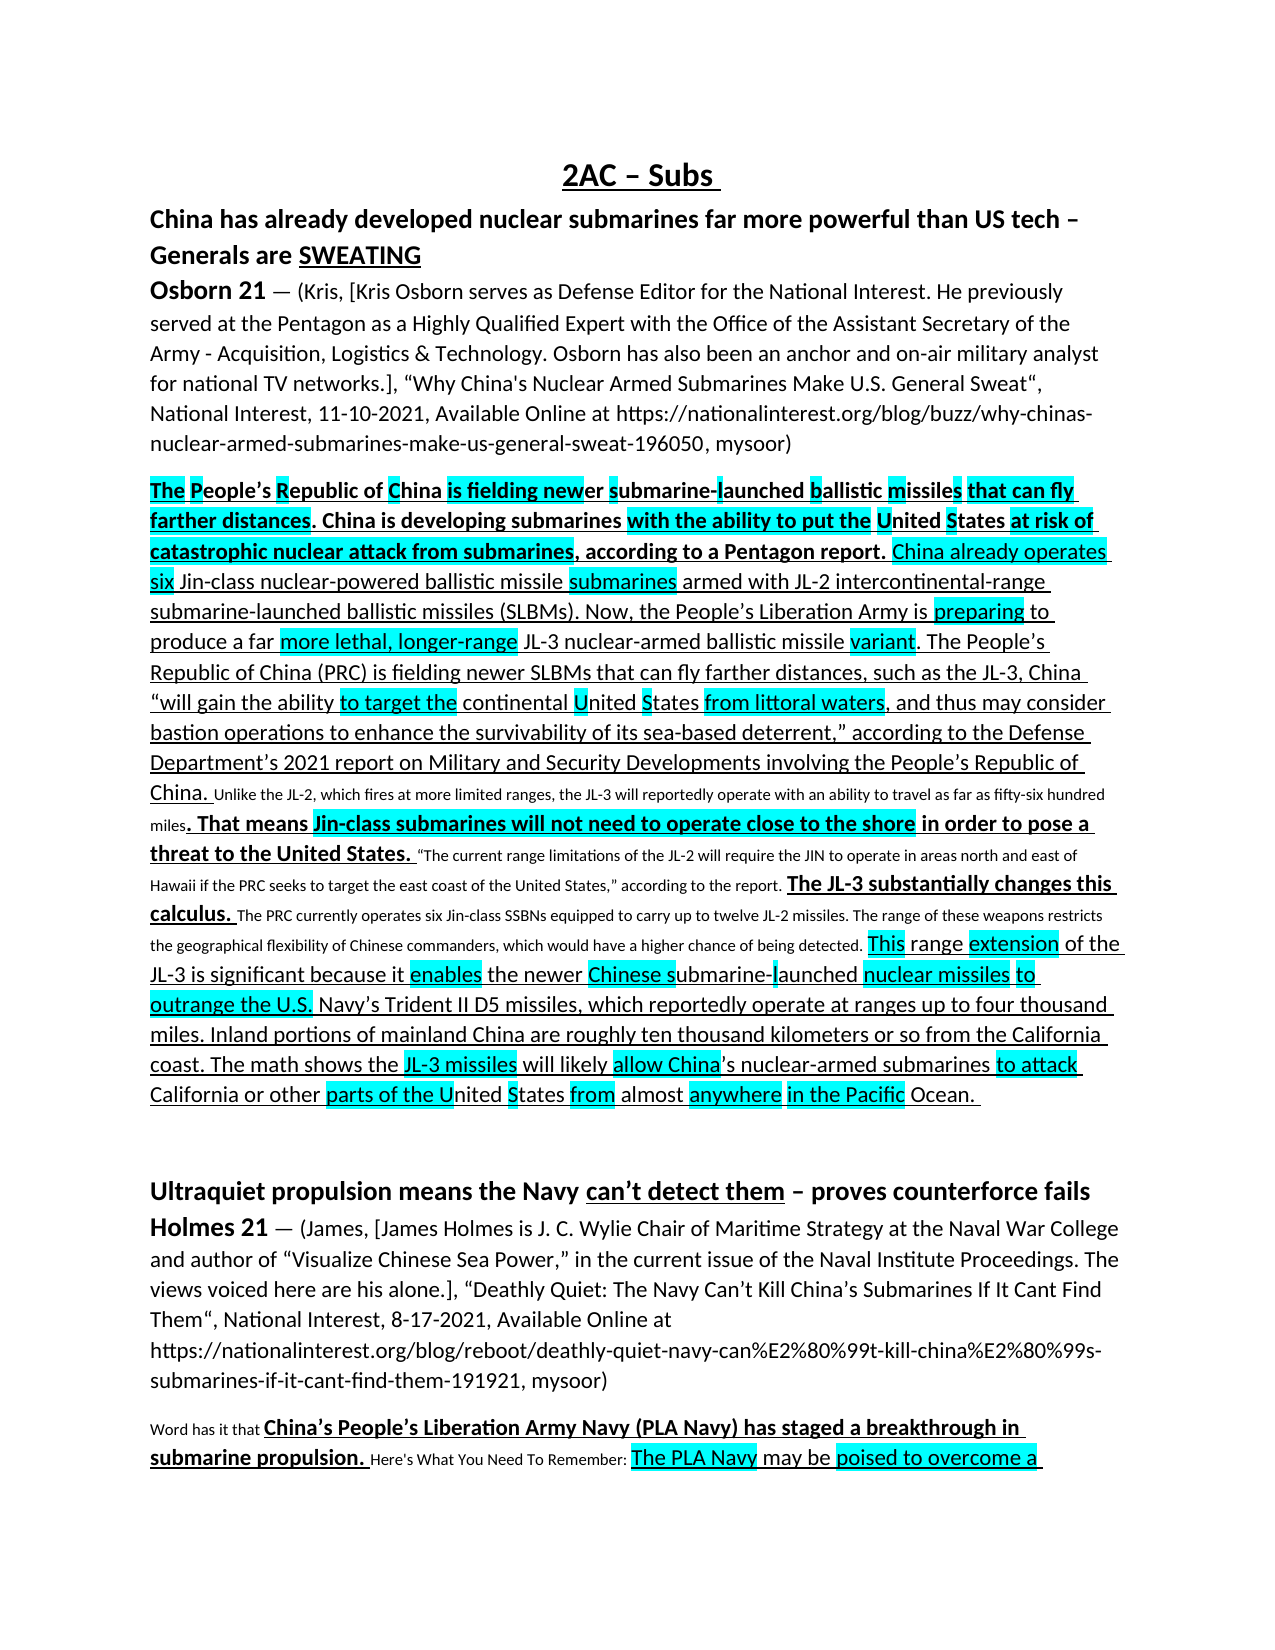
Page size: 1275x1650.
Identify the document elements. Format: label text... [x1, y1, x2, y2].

text Holmes 21 — (James, [James Holmes is J. C. Wylie Chair of Maritime Strategy at the Naval War College and author of “Visualize Chinese Sea Power,” in the current issue of the Naval Institute Proceedings. The views voiced here are his alone.], “Deathly Quiet: The Navy Can’t Kill China’s Submarines If It Cant Find Them“, National Interest, 8-17-2021, Available Online at https://nationalinterest.org/blog/reboot/deathly-quiet-navy-can%E2%80%99t-kill-china%E2%80%99s-submarines-if-it-cant-find-them-191921, mysoor) [150, 1210, 1125, 1394]
subtitle 2AC – Subs [150, 154, 1125, 195]
text The People’s Republic of China is fielding newer submarine-launched ballistic missiles that can fly farther distances. China is developing submarines with the ability to put the United States at risk of catastrophic nuclear attack from submarines, according to a Pentagon report. China already operates six Jin-class nuclear-powered ballistic missile submarines armed with JL-2 intercontinental-range submarine-launched ballistic missiles (SLBMs). Now, the People’s Liberation Army is preparing to produce a far more lethal, longer-range JL-3 nuclear-armed ballistic missile variant. The People’s Republic of China (PRC) is fielding newer SLBMs that can fly farther distances, such as the JL-3, China “will gain the ability to target the continental United States from littoral waters, and thus may consider bastion operations to enhance the survivability of its sea-based deterrent,” according to the Defense Department’s 2021 report on Military and Security Developments involving the People’s Republic of China. Unlike the JL-2, which fires at more limited ranges, the JL-3 will reportedly operate with an ability to travel as far as fifty-six hundred miles. That means Jin-class submarines will not need to operate close to the shore in order to pose a threat to the United States. “The current range limitations of the JL-2 will require the JIN to operate in areas north and east of Hawaii if the PRC seeks to target the east coast of the United States,” according to the report. The JL-3 substantially changes this calculus. The PRC currently operates six Jin-class SSBNs equipped to carry up to twelve JL-2 missiles. The range of these weapons restricts the geographical flexibility of Chinese commanders, which would have a higher chance of being detected. This range extension of the JL-3 is significant because it enables the newer Chinese submarine-launched nuclear missiles to outrange the U.S. Navy’s Trident II D5 missiles, which reportedly operate at ranges up to four thousand miles. Inland portions of mainland China are roughly ten thousand kilometers or so from the California coast. The math shows the JL-3 missiles will likely allow China’s nuclear-armed submarines to attack California or other parts of the United States from almost anywhere in the Pacific Ocean. [150, 476, 1125, 1109]
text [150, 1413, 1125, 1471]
text Osborn 21 — (Kris, [Kris Osborn serves as Defense Editor for the National Interest. He previously served at the Pentagon as a Highly Qualified Expert with the Office of the Assistant Secretary of the Army - Acquisition, Logistics & Technology. Osborn has also been an anchor and on-air military analyst for national TV networks.], “Why China's Nuclear Armed Submarines Make U.S. General Sweat“, National Interest, 11-10-2021, Available Online at https://nationalinterest.org/blog/buzz/why-chinas-nuclear-armed-submarines-make-us-general-sweat-196050, mysoor) [150, 273, 1125, 458]
subtitle Ultraquiet propulsion means the Navy can’t detect them – proves counterforce fails [150, 1174, 1125, 1207]
subtitle China has already developed nuclear submarines far more powerful than US tech – Generals are SWEATING [150, 202, 1125, 271]
